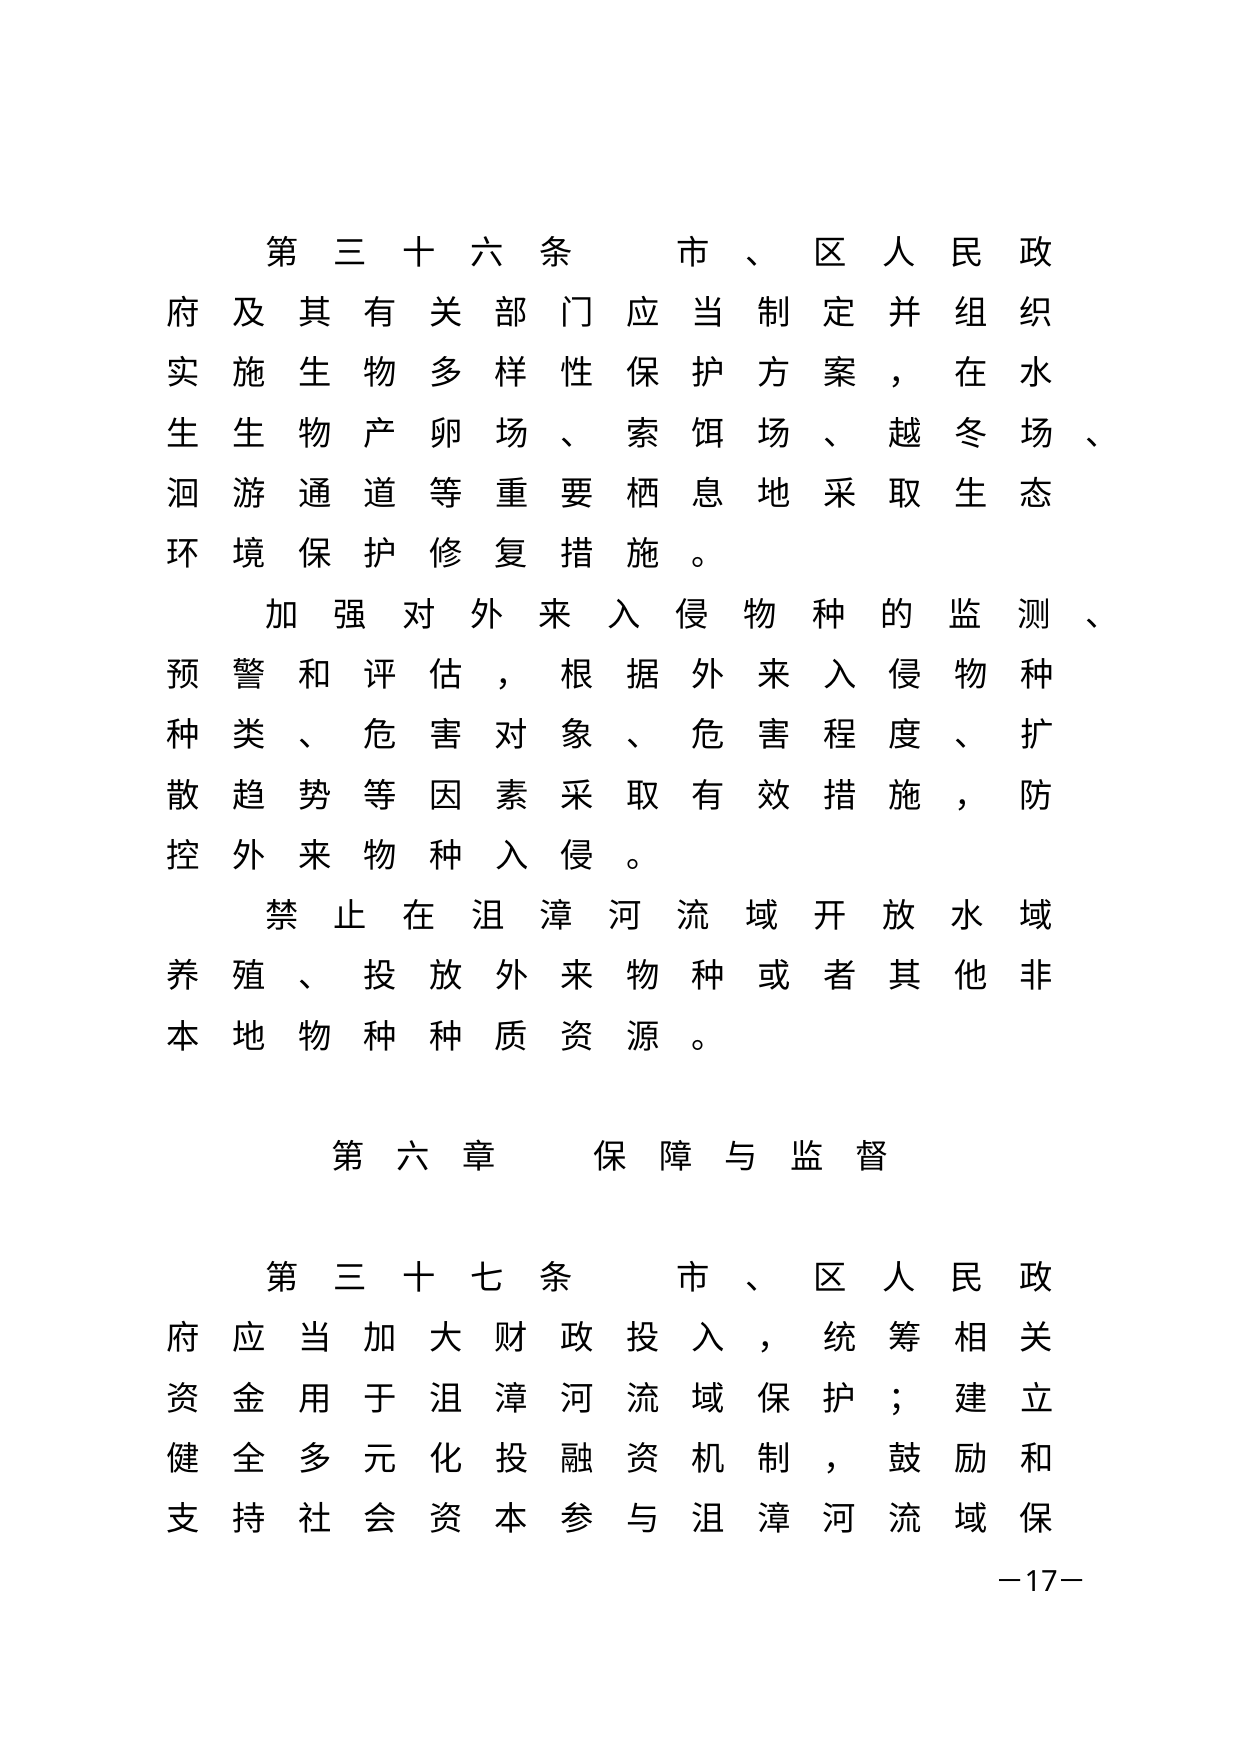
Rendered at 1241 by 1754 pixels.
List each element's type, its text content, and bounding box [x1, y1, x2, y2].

text 加强对外来入侵物种的监测、预警和评估，根据外来入侵物种种类、危害对象、危害程度、扩散趋势等因素采取有效措施，防控外来物种入侵。 [167, 581, 1085, 883]
text 第三十七条 市、区人民政府应当加大财政投入，统筹相关资金用于沮漳河流域保护；建立健全多元化投融资机制，鼓励和支持社会资本参与沮漳河流域保护。 [167, 1245, 1085, 1546]
text 第六章 保障与监督 [167, 1124, 1085, 1184]
text 第三十六条 市、区人民政府及其有关部门应当制定并组织实施生物多样性保护方案，在水生生物产卵场、索饵场、越冬场、洄游通道等重要栖息地采取生态环境保护修复措施。 [167, 219, 1085, 581]
text 禁止在沮漳河流域开放水域养殖、投放外来物种或者其他非本地物种种质资源。 [167, 883, 1085, 1064]
